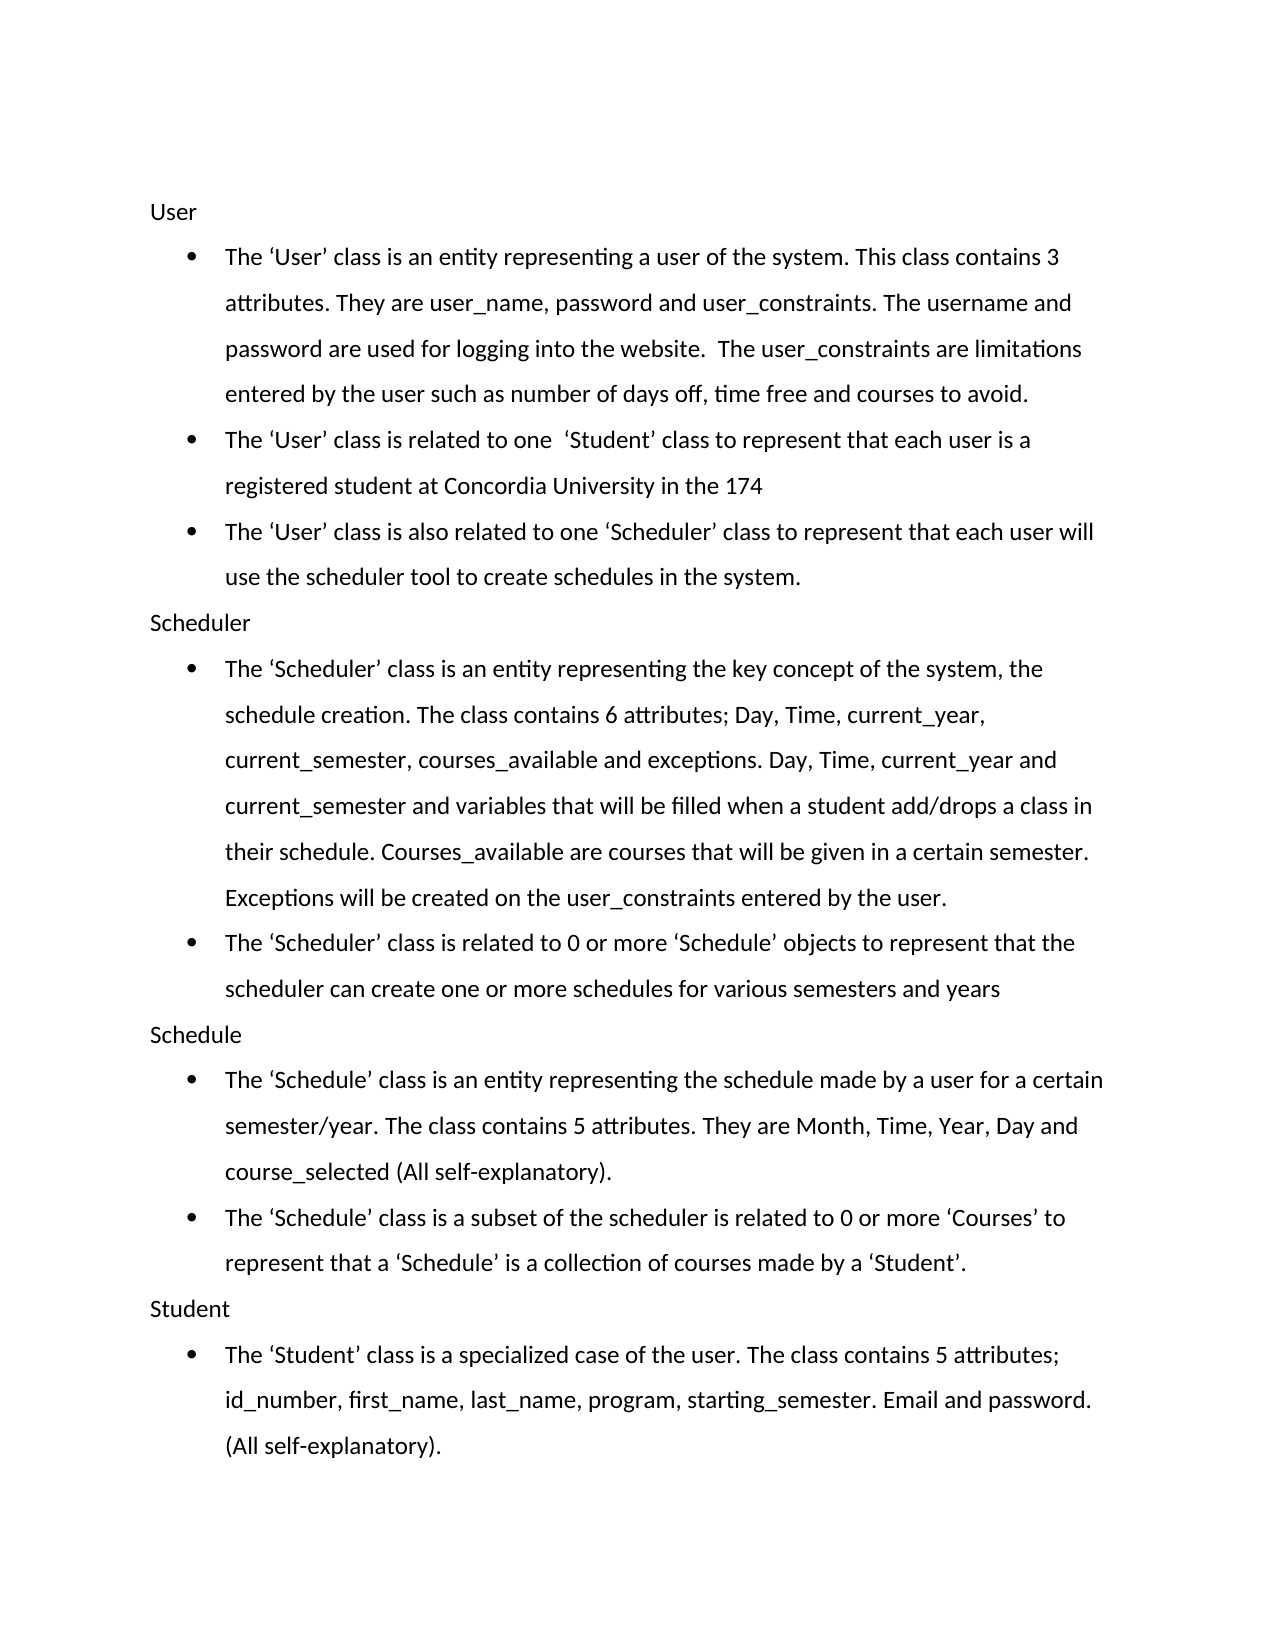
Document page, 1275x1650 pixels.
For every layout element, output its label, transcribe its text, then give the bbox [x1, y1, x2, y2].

list The ‘Schedule’ class is an entity representing the schedule made by a user for a certain semester/year. The class contains 5 attributes. They are Month, Time, Year, Day and course_selected (All self-explanatory). [187, 1064, 1125, 1187]
list The ‘Scheduler’ class is an entity representing the key concept of the system, the schedule creation. The class contains 6 attributes; Day, Time, current_year, current_semester, courses_available and exceptions. Day, Time, current_year and current_semester and variables that will be filled when a student add/drops a class in their schedule. Courses_available are courses that will be given in a certain semester. Exceptions will be created on the user_constraints entered by the user. [187, 653, 1125, 912]
list The ‘User’ class is related to one ‘Student’ class to represent that each user is a registered student at Concordia University in the 174 [187, 424, 1125, 501]
text Student [150, 1293, 1125, 1324]
list The ‘User’ class is an entity representing a user of the system. This class contains 3 attributes. They are user_name, password and user_constraints. The username and password are used for logging into the website. The user_constraints are limitations entered by the user such as number of days off, time free and courses to avoid. [187, 241, 1125, 409]
list The ‘Schedule’ class is a subset of the scheduler is related to 0 or more ‘Courses’ to represent that a ‘Schedule’ is a collection of courses made by a ‘Student’. [187, 1202, 1125, 1278]
list The ‘Student’ class is a specialized case of the user. The class contains 5 attributes; id_number, first_name, last_name, program, starting_semester. Email and password. (All self-explanatory). [187, 1339, 1125, 1461]
text User [150, 196, 1125, 226]
list The ‘Scheduler’ class is related to 0 or more ‘Schedule’ objects to represent that the scheduler can create one or more schedules for various semesters and years [187, 927, 1125, 1004]
text Scheduler [150, 607, 1125, 638]
text Schedule [150, 1019, 1125, 1049]
list The ‘User’ class is also related to one ‘Scheduler’ class to represent that each user will use the scheduler tool to create schedules in the system. [187, 516, 1125, 592]
